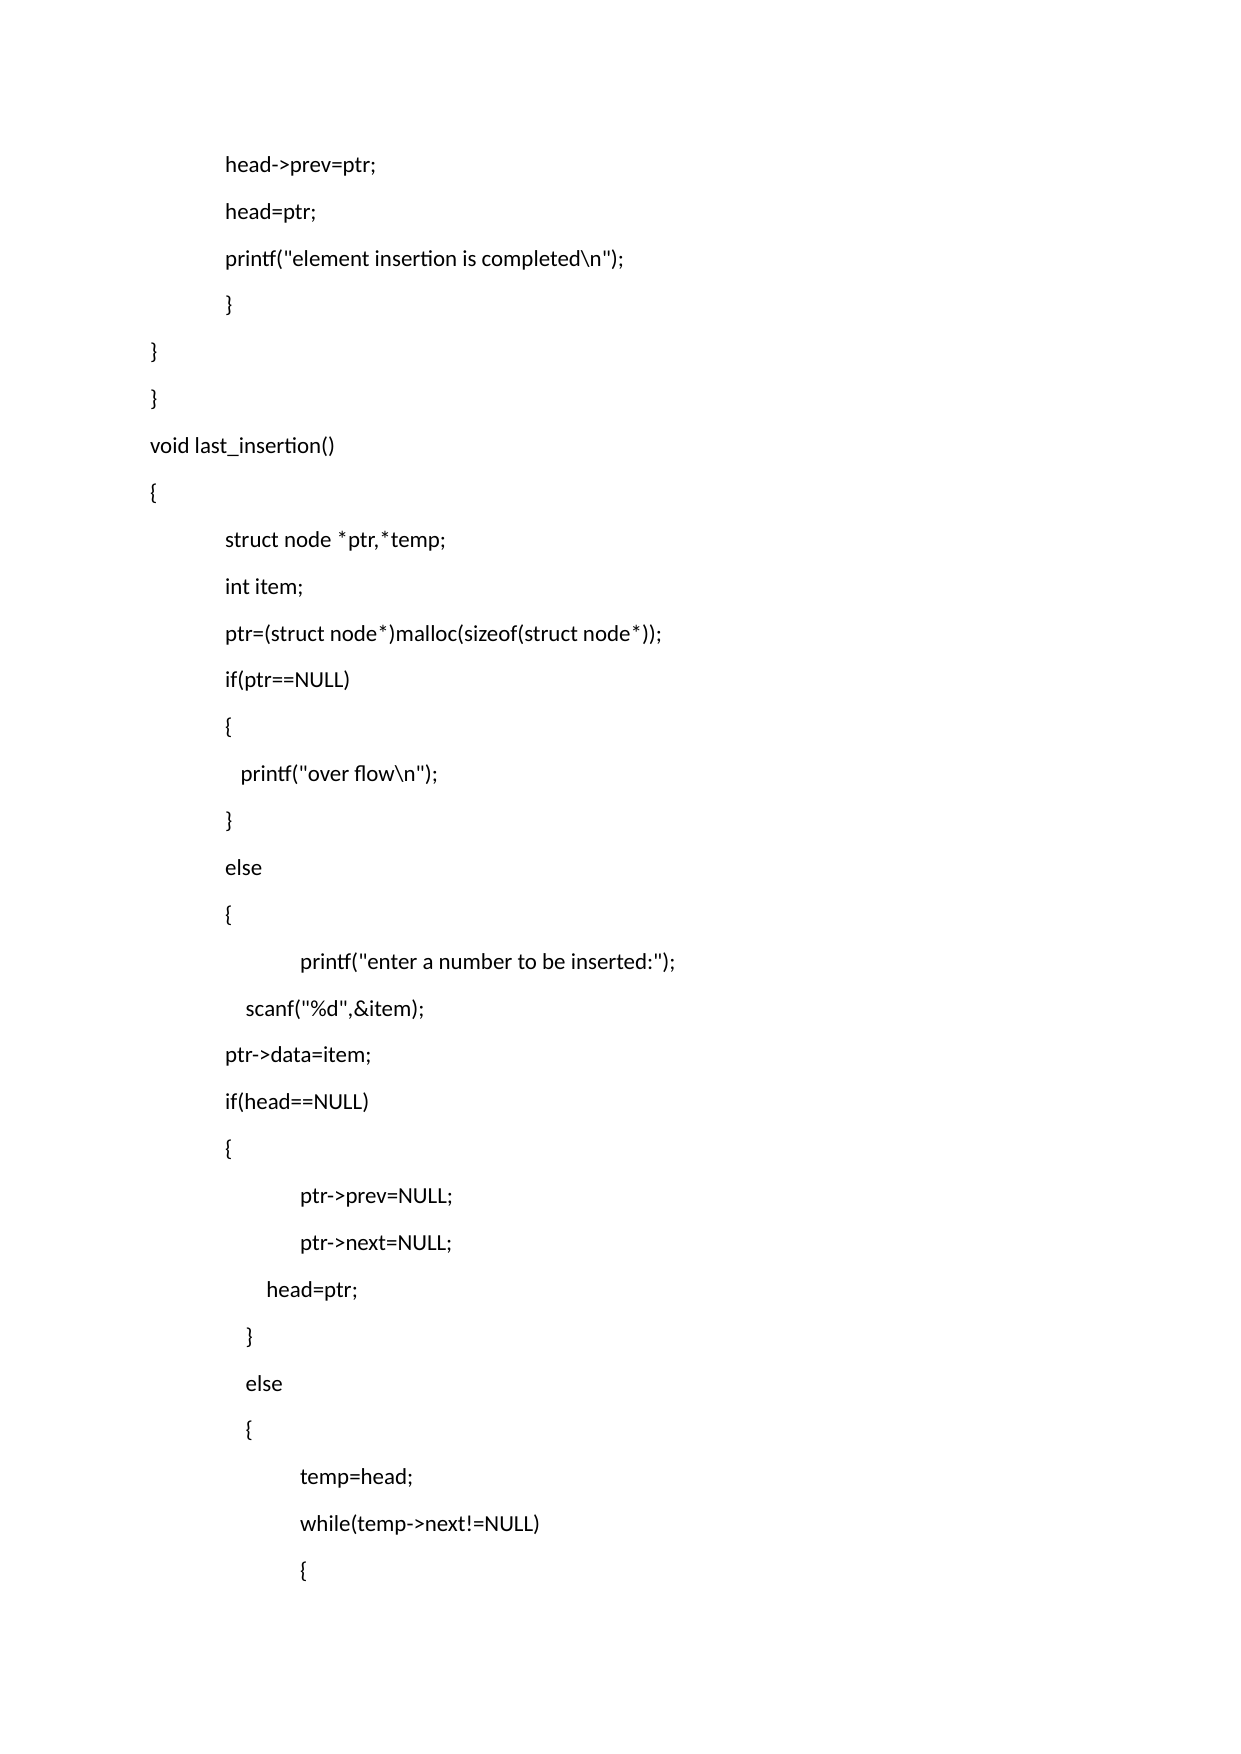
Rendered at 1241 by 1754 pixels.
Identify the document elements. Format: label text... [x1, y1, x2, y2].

text } [150, 806, 1090, 834]
text else [150, 1369, 1090, 1397]
text ptr=(struct node*)malloc(sizeof(struct node*)); [150, 619, 1090, 647]
text if(head==NULL) [150, 1087, 1090, 1116]
text } [150, 291, 1090, 319]
text temp=head; [150, 1462, 1090, 1491]
text { [150, 1416, 1090, 1444]
text ptr->prev=NULL; [150, 1181, 1090, 1209]
text void last_insertion() [150, 431, 1090, 459]
text printf("enter a number to be inserted:"); [150, 947, 1090, 975]
text printf("over flow\n"); [150, 759, 1090, 787]
text { [150, 478, 1090, 506]
text ptr->next=NULL; [150, 1228, 1090, 1256]
text head=ptr; [150, 197, 1090, 225]
text while(temp->next!=NULL) [150, 1509, 1090, 1537]
text printf("element insertion is completed\n"); [150, 244, 1090, 272]
text else [150, 853, 1090, 881]
text scanf("%d",&item); [150, 994, 1090, 1022]
text } [150, 384, 1090, 412]
text ptr->data=item; [150, 1041, 1090, 1069]
text head=ptr; [150, 1275, 1090, 1303]
text head->prev=ptr; [150, 150, 1090, 178]
text { [150, 1556, 1090, 1584]
text } [150, 337, 1090, 366]
text int item; [150, 572, 1090, 600]
text { [150, 1134, 1090, 1162]
text struct node *ptr,*temp; [150, 525, 1090, 553]
text { [150, 712, 1090, 741]
text { [150, 900, 1090, 928]
text if(ptr==NULL) [150, 666, 1090, 694]
text } [150, 1322, 1090, 1350]
